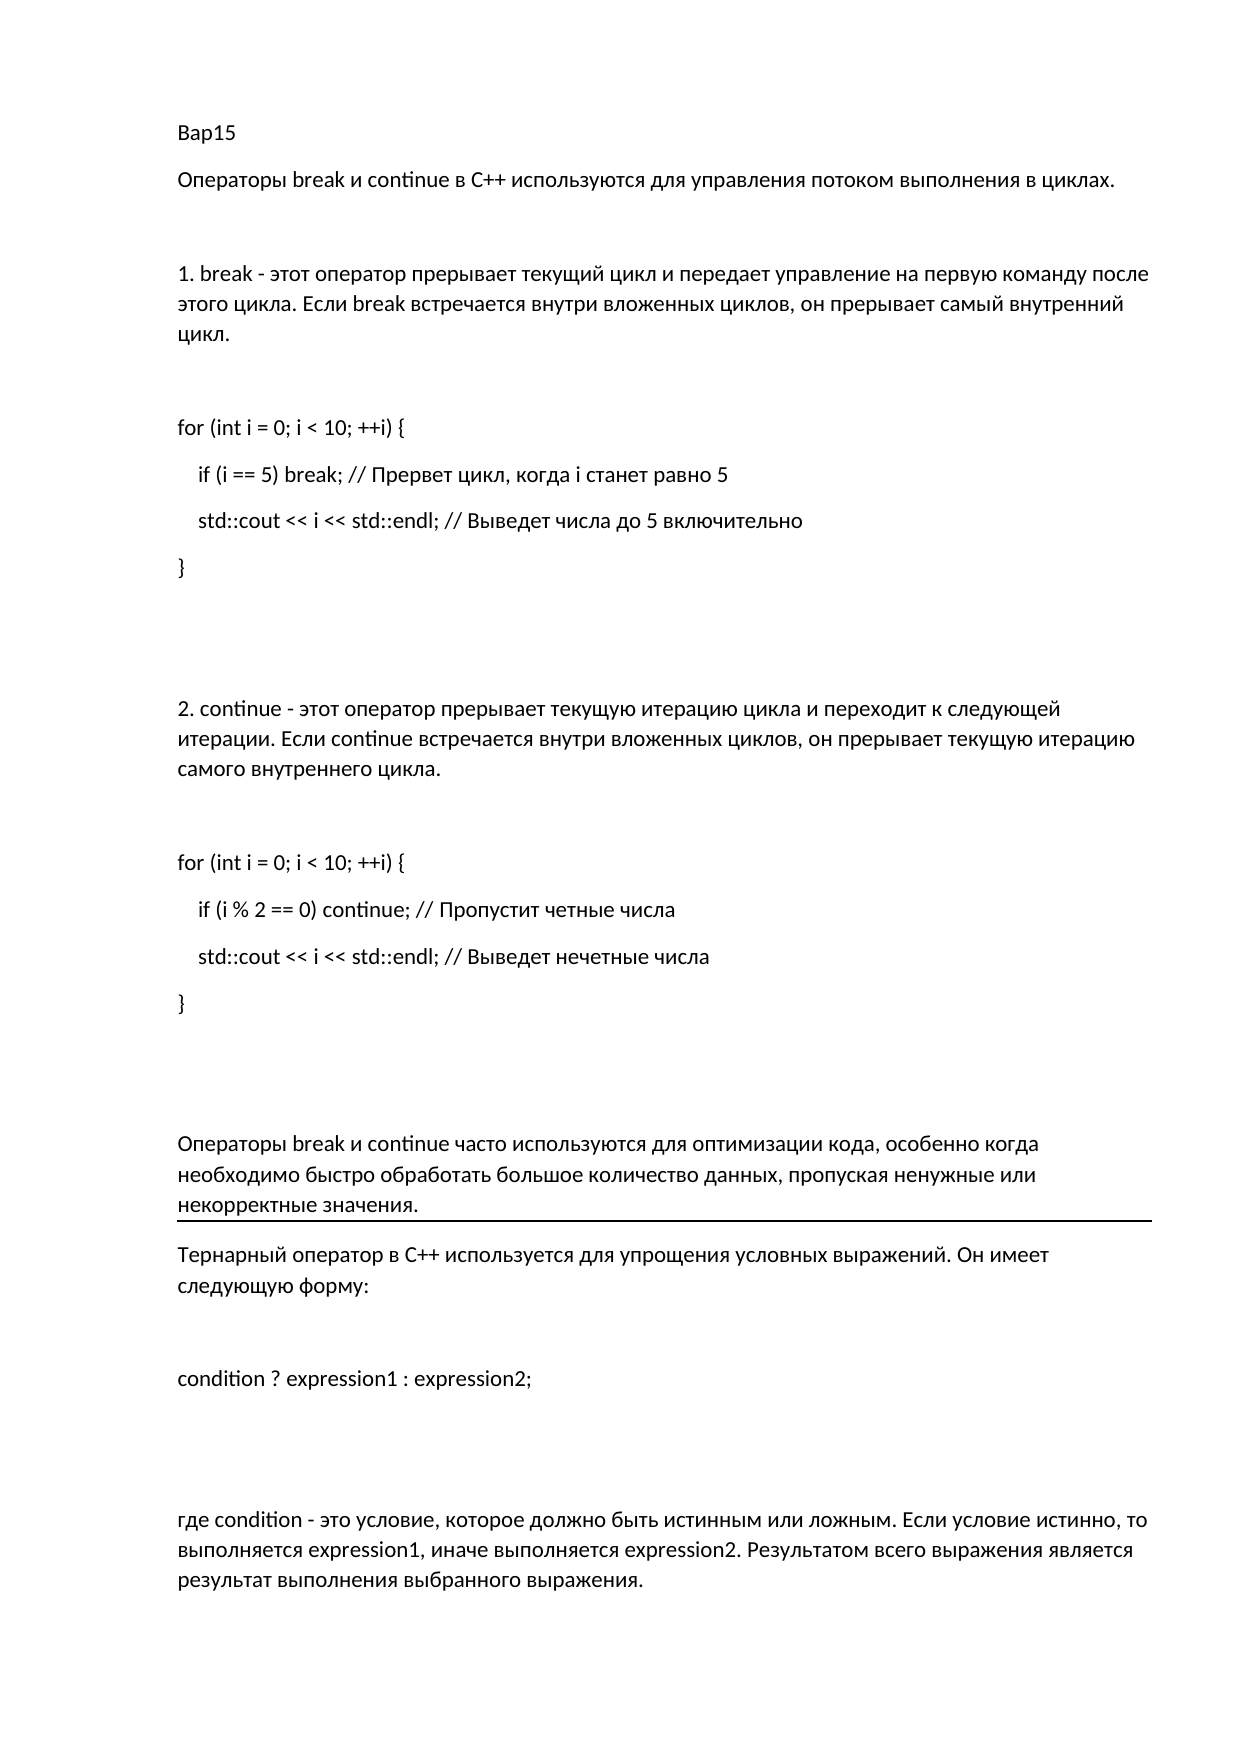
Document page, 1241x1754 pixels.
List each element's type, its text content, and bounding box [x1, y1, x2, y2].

text 1. break - этот оператор прерывает текущий цикл и передает управление на первую команду после этого цикла. Если break встречается внутри вложенных циклов, он прерывает самый внутренний цикл. [177, 259, 1152, 347]
text if (i % 2 == 0) continue; // Пропустит четные числа [177, 895, 1152, 923]
text for (int i = 0; i < 10; ++i) { [177, 848, 1152, 876]
text Тернарный оператор в C++ используется для упрощения условных выражений. Он имеет следующую форму: [177, 1241, 1152, 1299]
text if (i == 5) break; // Прервет цикл, когда i станет равно 5 [177, 460, 1152, 488]
text std::cout << i << std::endl; // Выведет нечетные числа [177, 942, 1152, 970]
text Операторы break и continue в C++ используются для управления потоком выполнения в циклах. [177, 165, 1152, 193]
text for (int i = 0; i < 10; ++i) { [177, 413, 1152, 441]
text Вар15 [177, 118, 1152, 146]
text condition ? expression1 : expression2; [177, 1364, 1152, 1392]
text } [177, 989, 1152, 1017]
text где condition - это условие, которое должно быть истинным или ложным. Если условие истинно, то выполняется expression1, иначе выполняется expression2. Результатом всего выражения является результат выполнения выбранного выражения. [177, 1505, 1152, 1593]
text Операторы break и continue часто используются для оптимизации кода, особенно когда необходимо быстро обработать большое количество данных, пропуская ненужные или некорректные значения. [177, 1129, 1152, 1220]
text } [177, 553, 1152, 582]
text 2. continue - этот оператор прерывает текущую итерацию цикла и переходит к следующей итерации. Если continue встречается внутри вложенных циклов, он прерывает текущую итерацию самого внутреннего цикла. [177, 694, 1152, 783]
text std::cout << i << std::endl; // Выведет числа до 5 включительно [177, 507, 1152, 535]
